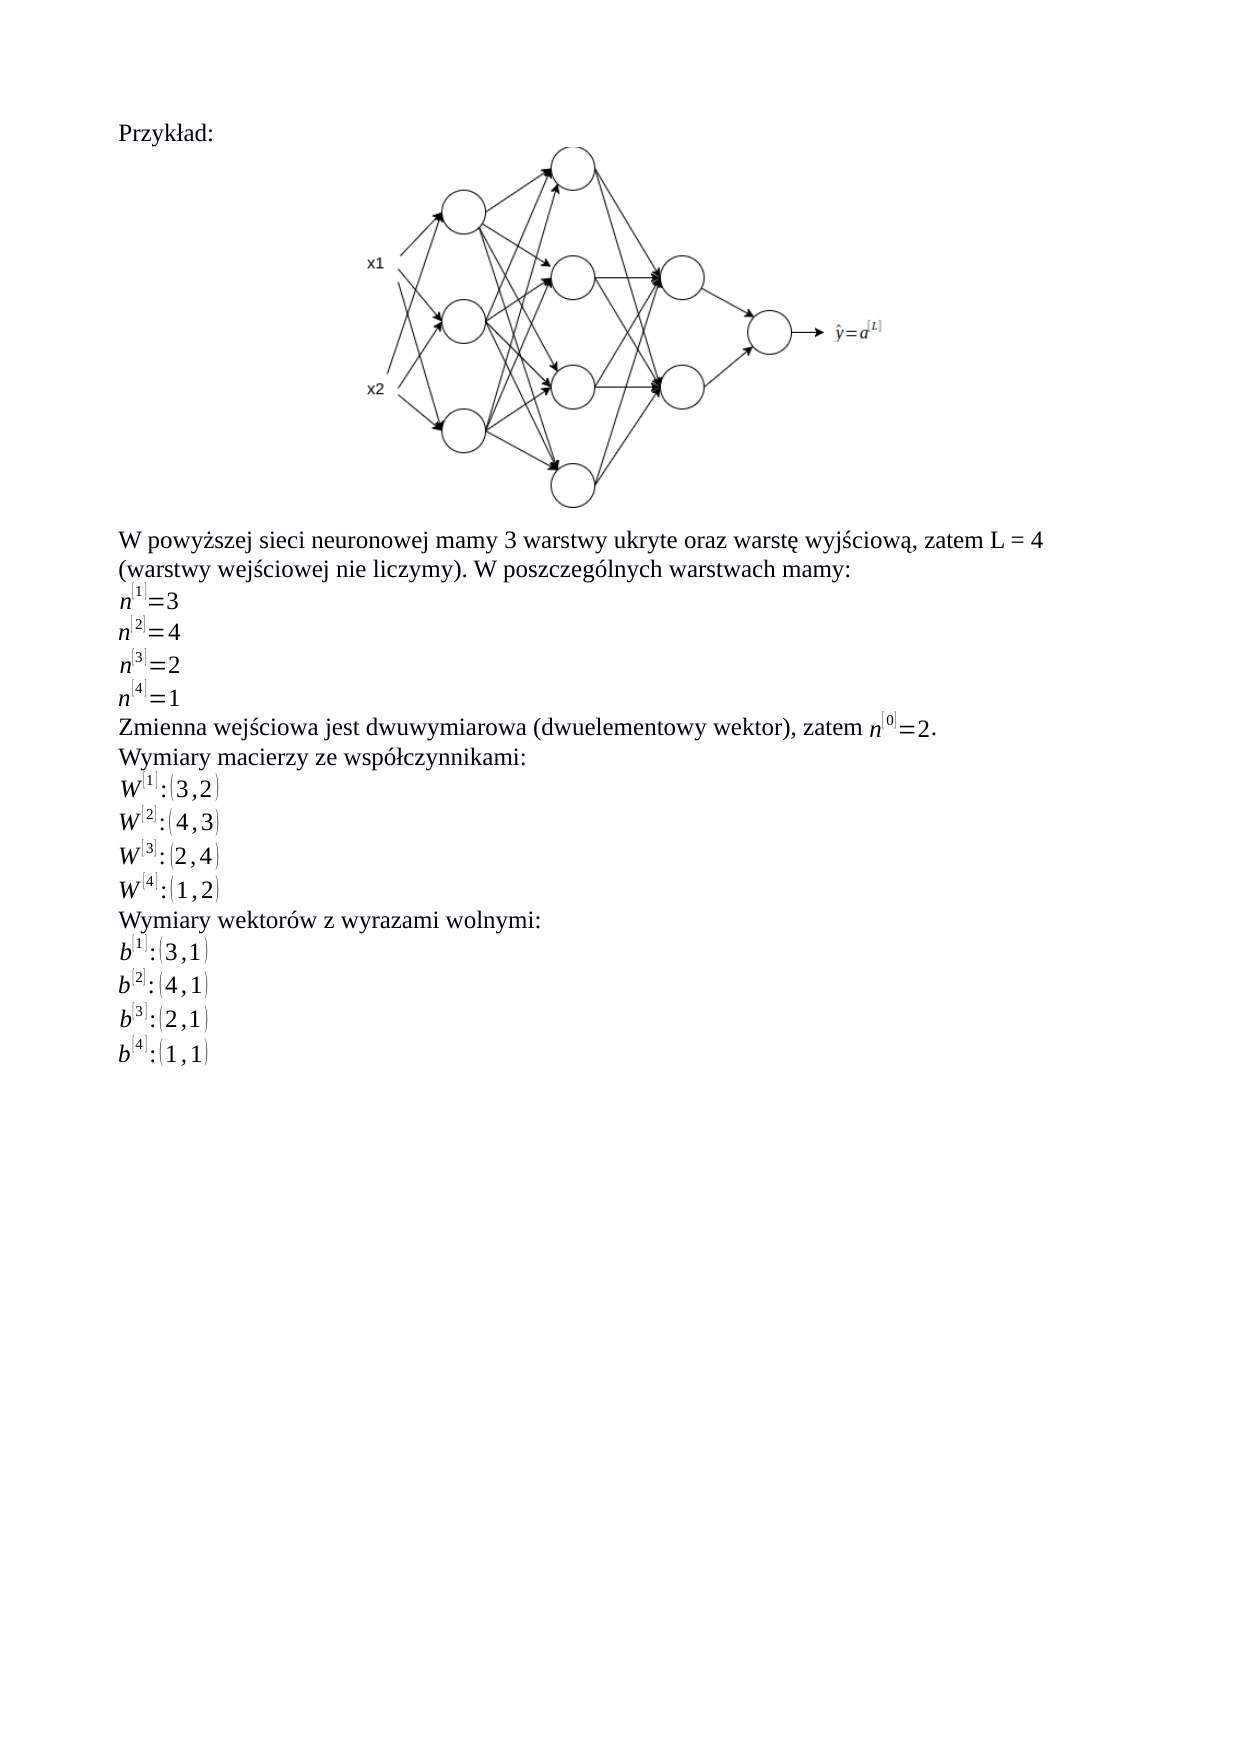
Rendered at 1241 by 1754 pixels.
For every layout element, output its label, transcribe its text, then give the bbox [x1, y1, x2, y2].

text Przykład: [118, 118, 1122, 147]
text W powyższej sieci neuronowej mamy 3 warstwy ukryte oraz warstę wyjściową, zatem L = 4 (warstwy wejściowej nie liczymy). W poszczególnych warstwach mamy: [118, 525, 1122, 582]
text Wymiary wektorów z wyrazami wolnymi: [118, 905, 1122, 934]
text Wymiary macierzy ze współczynnikami: [118, 742, 1122, 771]
picture [355, 147, 886, 508]
text Zmienna wejściowa jest dwuwymiarowa (dwuelementowy wektor), zatem . [118, 711, 1122, 742]
